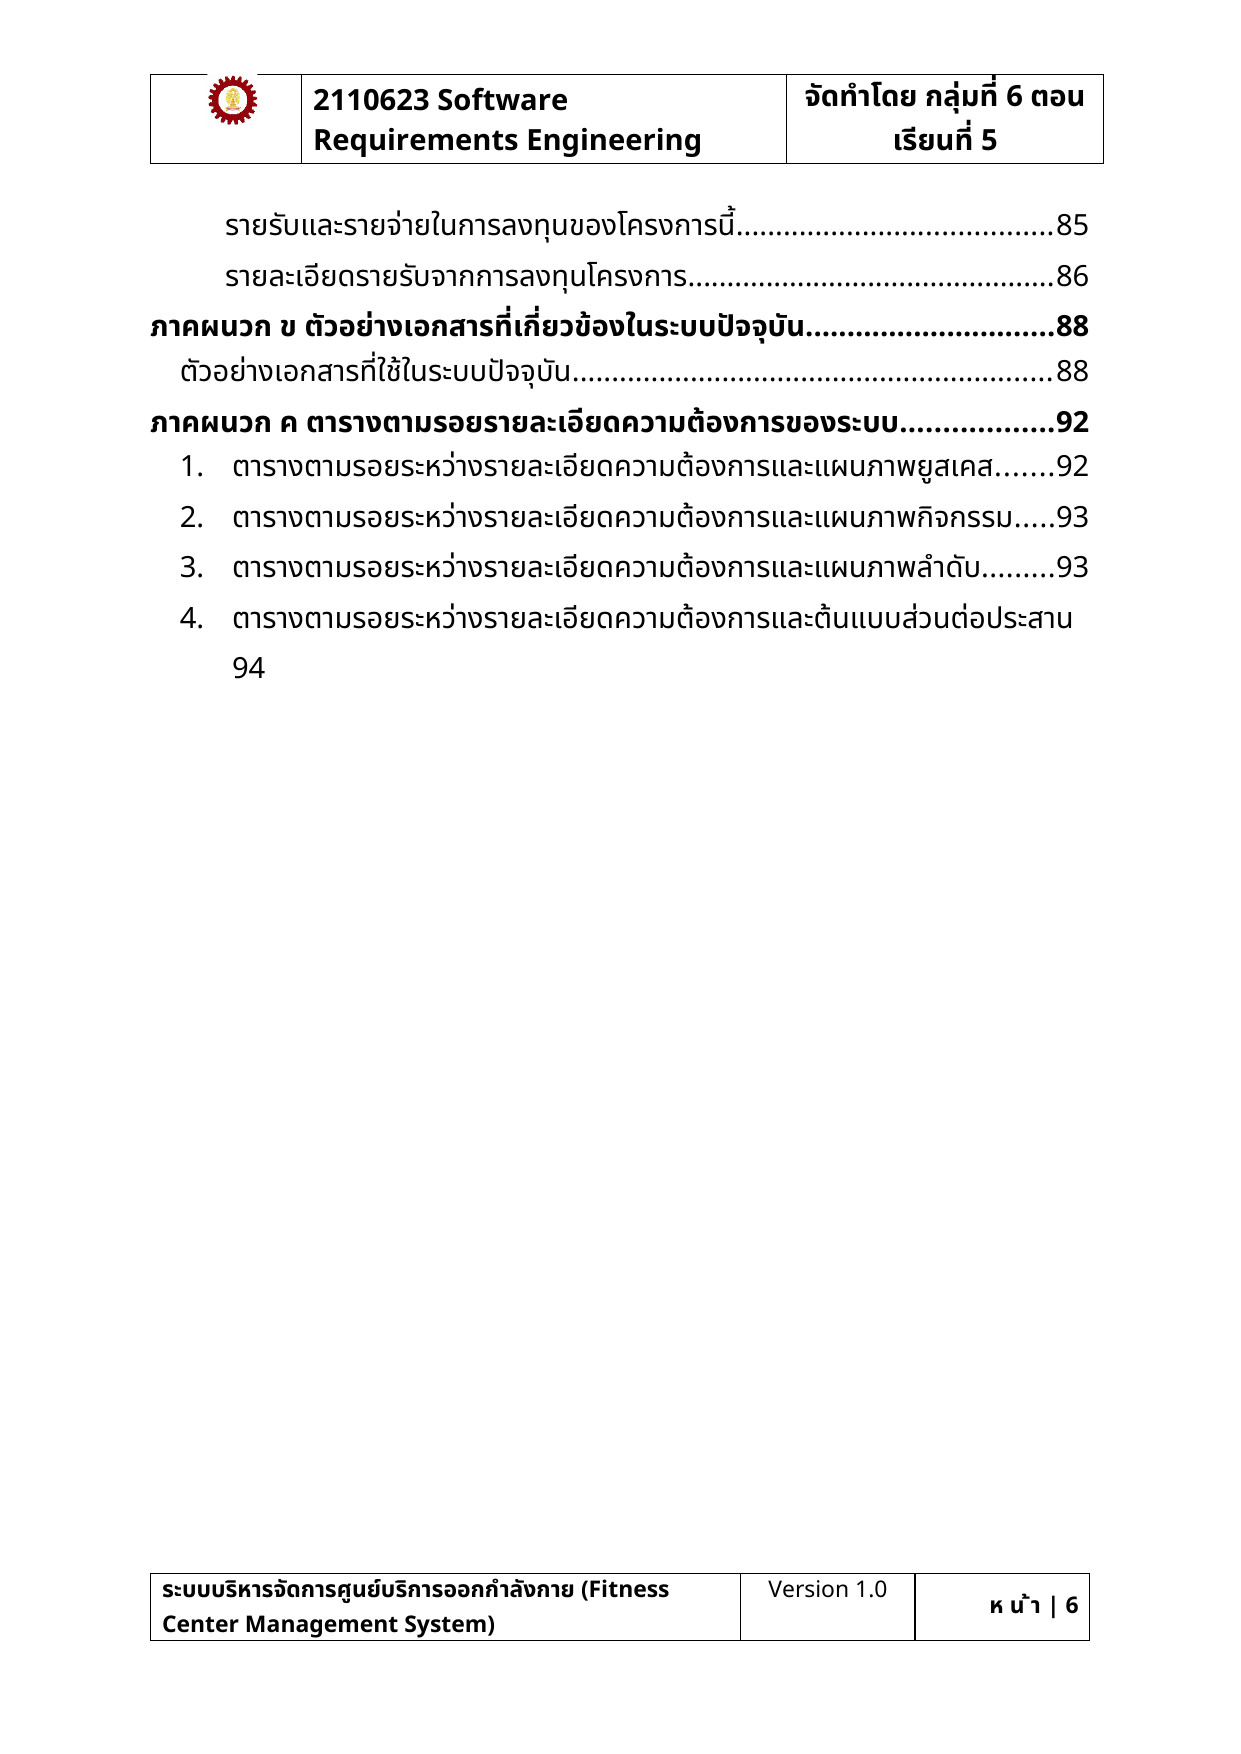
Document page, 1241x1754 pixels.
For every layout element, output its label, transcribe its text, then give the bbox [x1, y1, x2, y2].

text รายละเอียดรายรับจากการลงทุนโครงการ 86 [225, 255, 1090, 299]
text ตัวอย่างเอกสารที่ใช้ในระบบปัจจุบัน 88 [179, 350, 1090, 394]
text 4. ตารางตามรอยระหว่างรายละเอียดความต้องการและต้นแบบส่วนต่อประสาน 94 [179, 598, 1090, 687]
text 1. ตารางตามรอยระหว่างรายละเอียดความต้องการและแผนภาพยูสเคส 92 [179, 445, 1090, 489]
picture [207, 74, 258, 125]
text ภาคผนวก ข ตัวอย่างเอกสารที่เกี่ยวข้องในระบบปัจจุบัน 88 [150, 306, 1090, 350]
text 3. ตารางตามรอยระหว่างรายละเอียดความต้องการและแผนภาพลำดับ 93 [179, 547, 1090, 591]
text ภาคผนวก ค ตารางตามรอยรายละเอียดความต้องการของระบบ 92 [150, 401, 1090, 445]
text 2. ตารางตามรอยระหว่างรายละเอียดความต้องการและแผนภาพกิจกรรม 93 [179, 496, 1090, 540]
text รายรับและรายจ่ายในการลงทุนของโครงการนี้ 85 [225, 204, 1090, 248]
